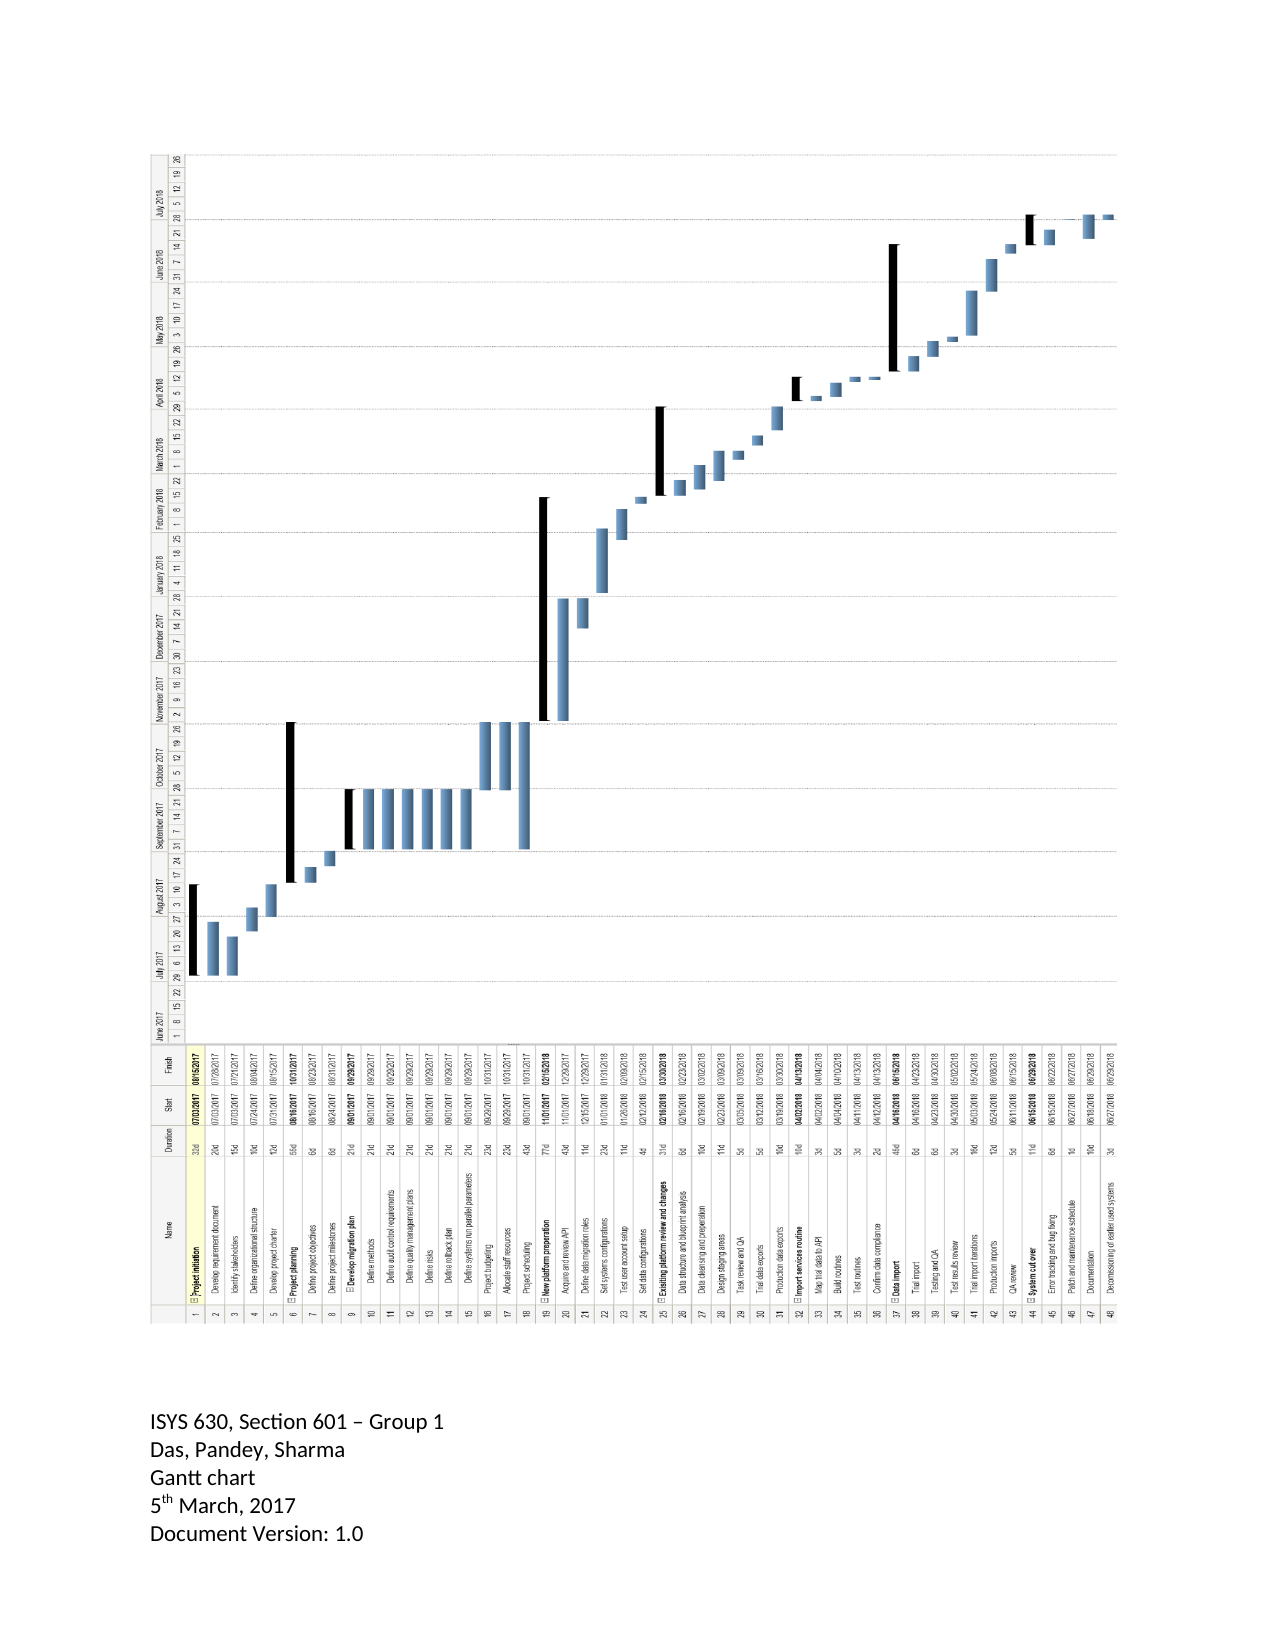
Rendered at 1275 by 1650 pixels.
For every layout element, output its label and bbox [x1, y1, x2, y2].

picture [151, 154, 1116, 1323]
